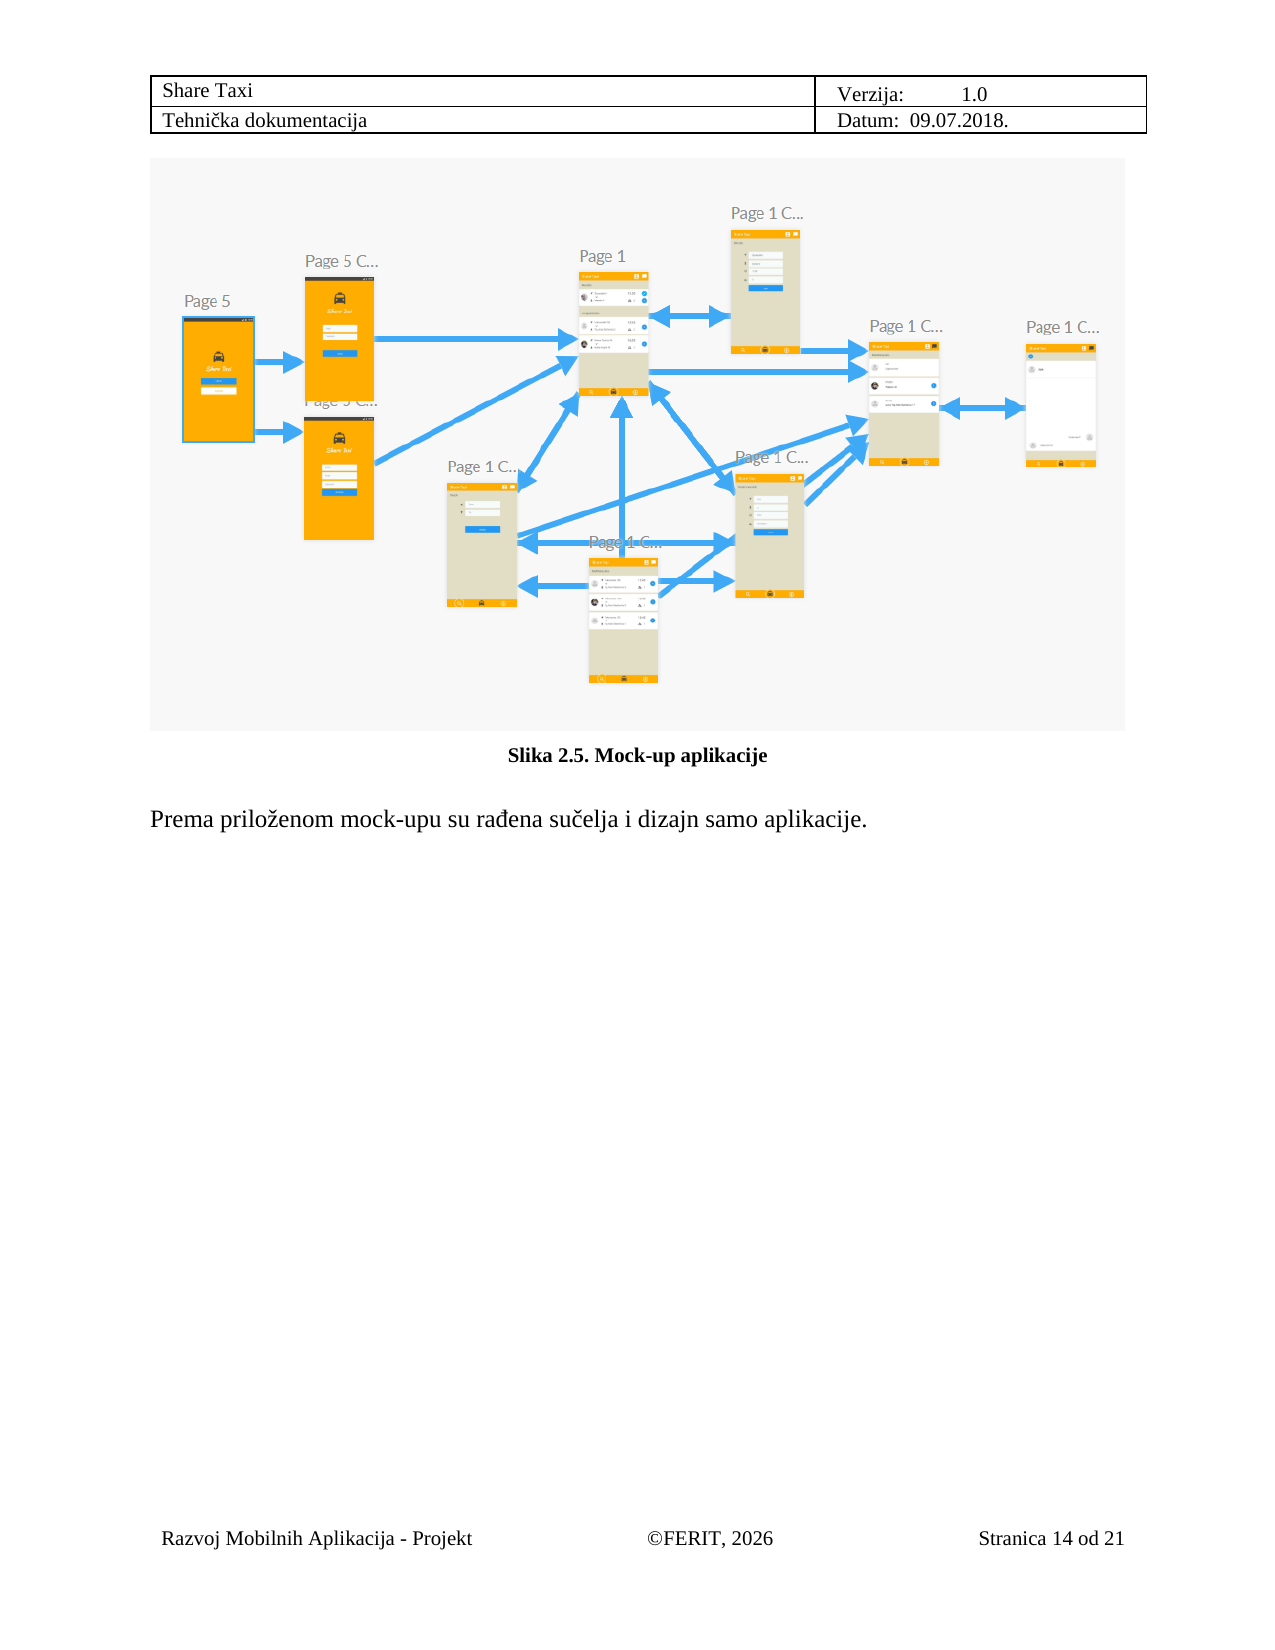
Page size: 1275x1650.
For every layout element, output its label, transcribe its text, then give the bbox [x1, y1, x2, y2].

text Prema priloženom mock-upu su rađena sučelja i dizajn samo aplikacije. [150, 804, 1125, 833]
text Slika 2.5. Mock-up aplikacije [150, 743, 1125, 767]
picture [150, 158, 1125, 731]
